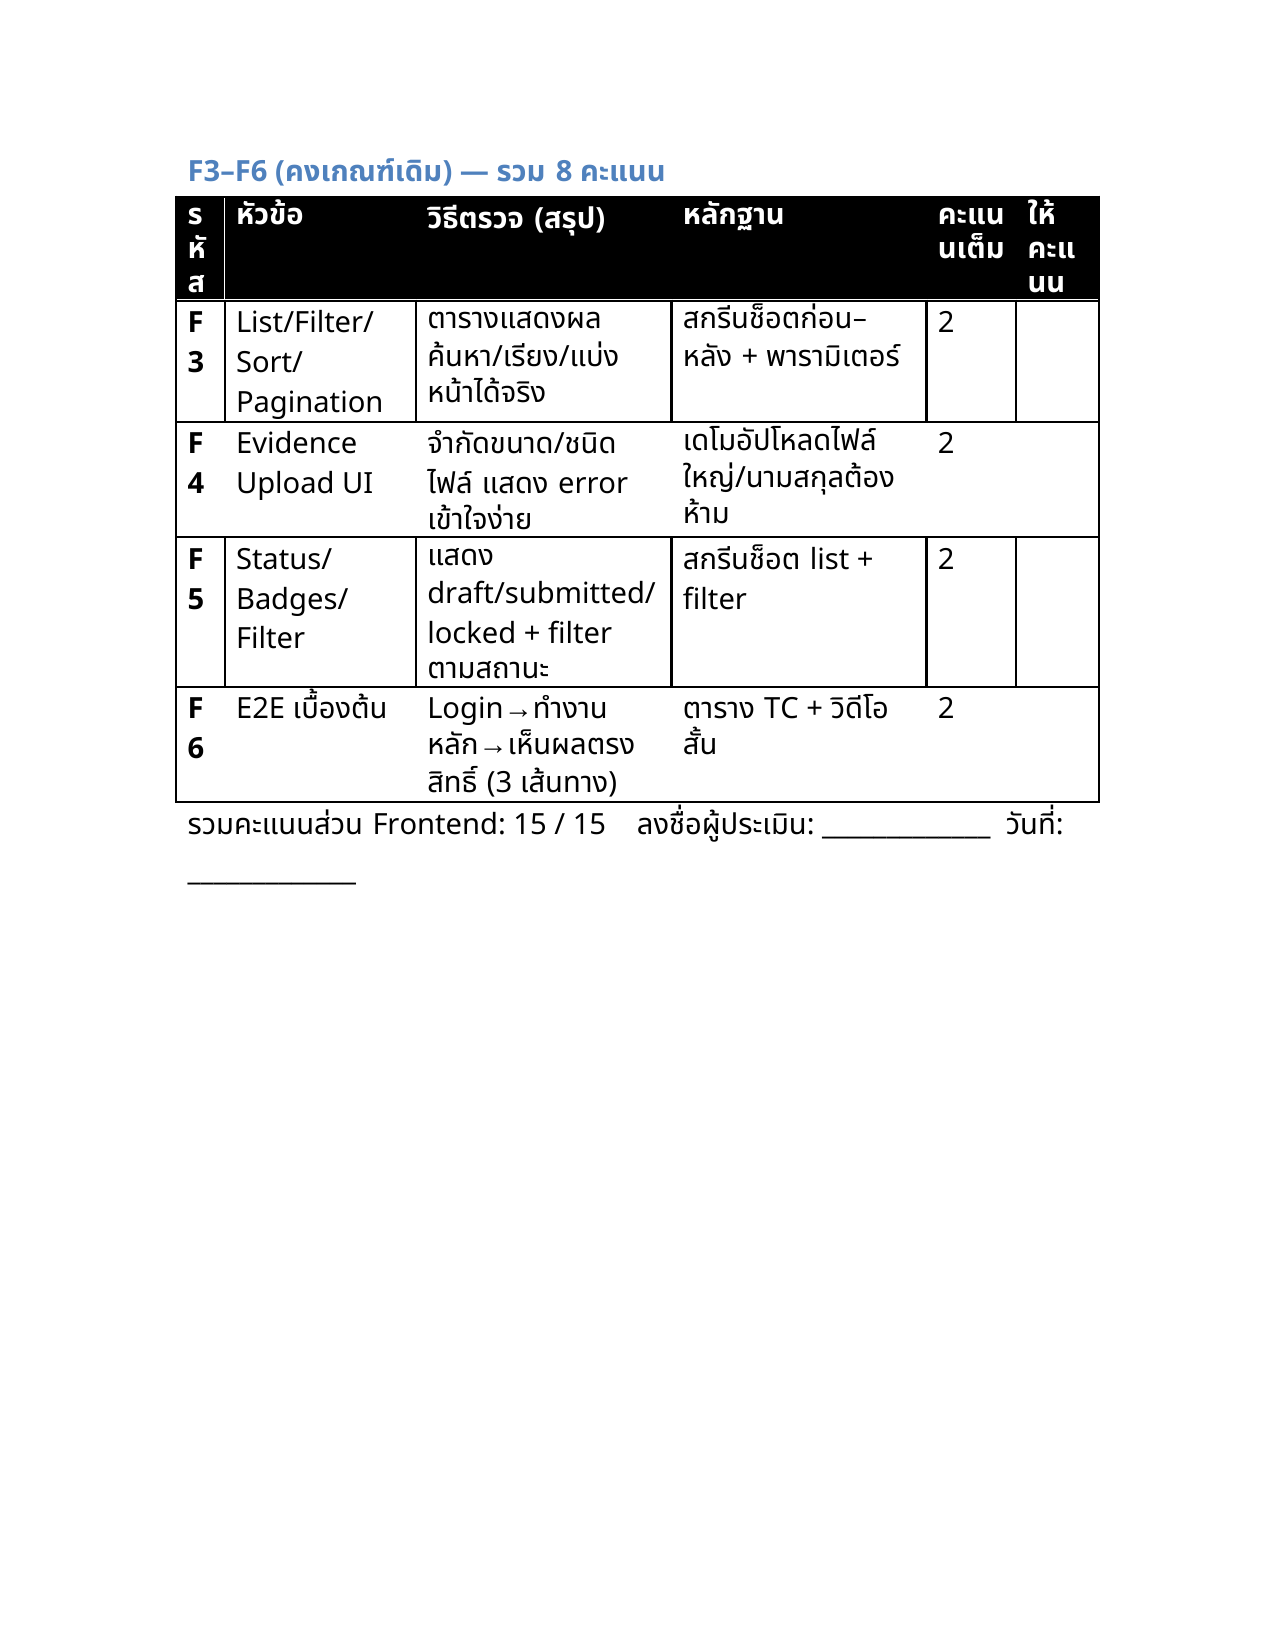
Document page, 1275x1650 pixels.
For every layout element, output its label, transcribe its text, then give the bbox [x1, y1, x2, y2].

table_cell ตารางแสดงผล ค้นหา/เรียง/แบ่งหน้าได้จริง [417, 302, 670, 421]
table_cell F5 [177, 538, 224, 686]
table_cell [1017, 302, 1098, 421]
table_cell F3 [177, 302, 224, 421]
subtitle F3–F6 (คงเกณฑ์เดิม) — รวม 8 คะแนน [187, 150, 1087, 190]
table_cell [1016, 423, 1098, 536]
table_cell เดโมอัปโหลดไฟล์ใหญ่/นามสกุลต้องห้าม [671, 423, 926, 536]
text รวมคะแนนส่วน Frontend: 15 / 15 ลงชื่อผู้ประเมิน: _____________ วันที่: _____________ [187, 803, 1087, 889]
table_cell สกรีนช็อต list + filter [673, 538, 925, 686]
table_cell Login→ทำงานหลัก→เห็นผลตรงสิทธิ์ (3 เส้นทาง) [416, 688, 671, 801]
table_header วิธีตรวจ (สรุป) [416, 198, 671, 299]
table_header หัวข้อ [225, 198, 416, 299]
table_cell สกรีนช็อตก่อน–หลัง + พารามิเตอร์ [673, 302, 925, 421]
table_cell ตาราง TC + วิดีโอสั้น [671, 688, 926, 801]
table_cell F4 [177, 423, 224, 536]
table_cell 2 [928, 302, 1015, 421]
table_header คะแนนเต็ม [926, 198, 1016, 299]
table_cell 2 [926, 688, 1016, 801]
table_cell 2 [928, 538, 1015, 686]
table_cell [1016, 688, 1098, 801]
table_header หลักฐาน [671, 198, 926, 299]
table_cell จำกัดขนาด/ชนิดไฟล์ แสดง error เข้าใจง่าย [416, 423, 671, 536]
table_cell Status/Badges/Filter [226, 538, 415, 686]
table_header ให้คะแนน [1016, 198, 1098, 299]
table_cell [1017, 538, 1098, 686]
table_cell E2E เบื้องต้น [225, 688, 416, 801]
table_header รหัส [177, 198, 224, 299]
table_cell แสดง draft/submitted/locked + filter ตามสถานะ [417, 538, 670, 686]
table_cell Evidence Upload UI [225, 423, 416, 536]
table_cell 2 [926, 423, 1016, 536]
table_cell F6 [177, 688, 224, 801]
table_cell List/Filter/Sort/Pagination [226, 302, 415, 421]
